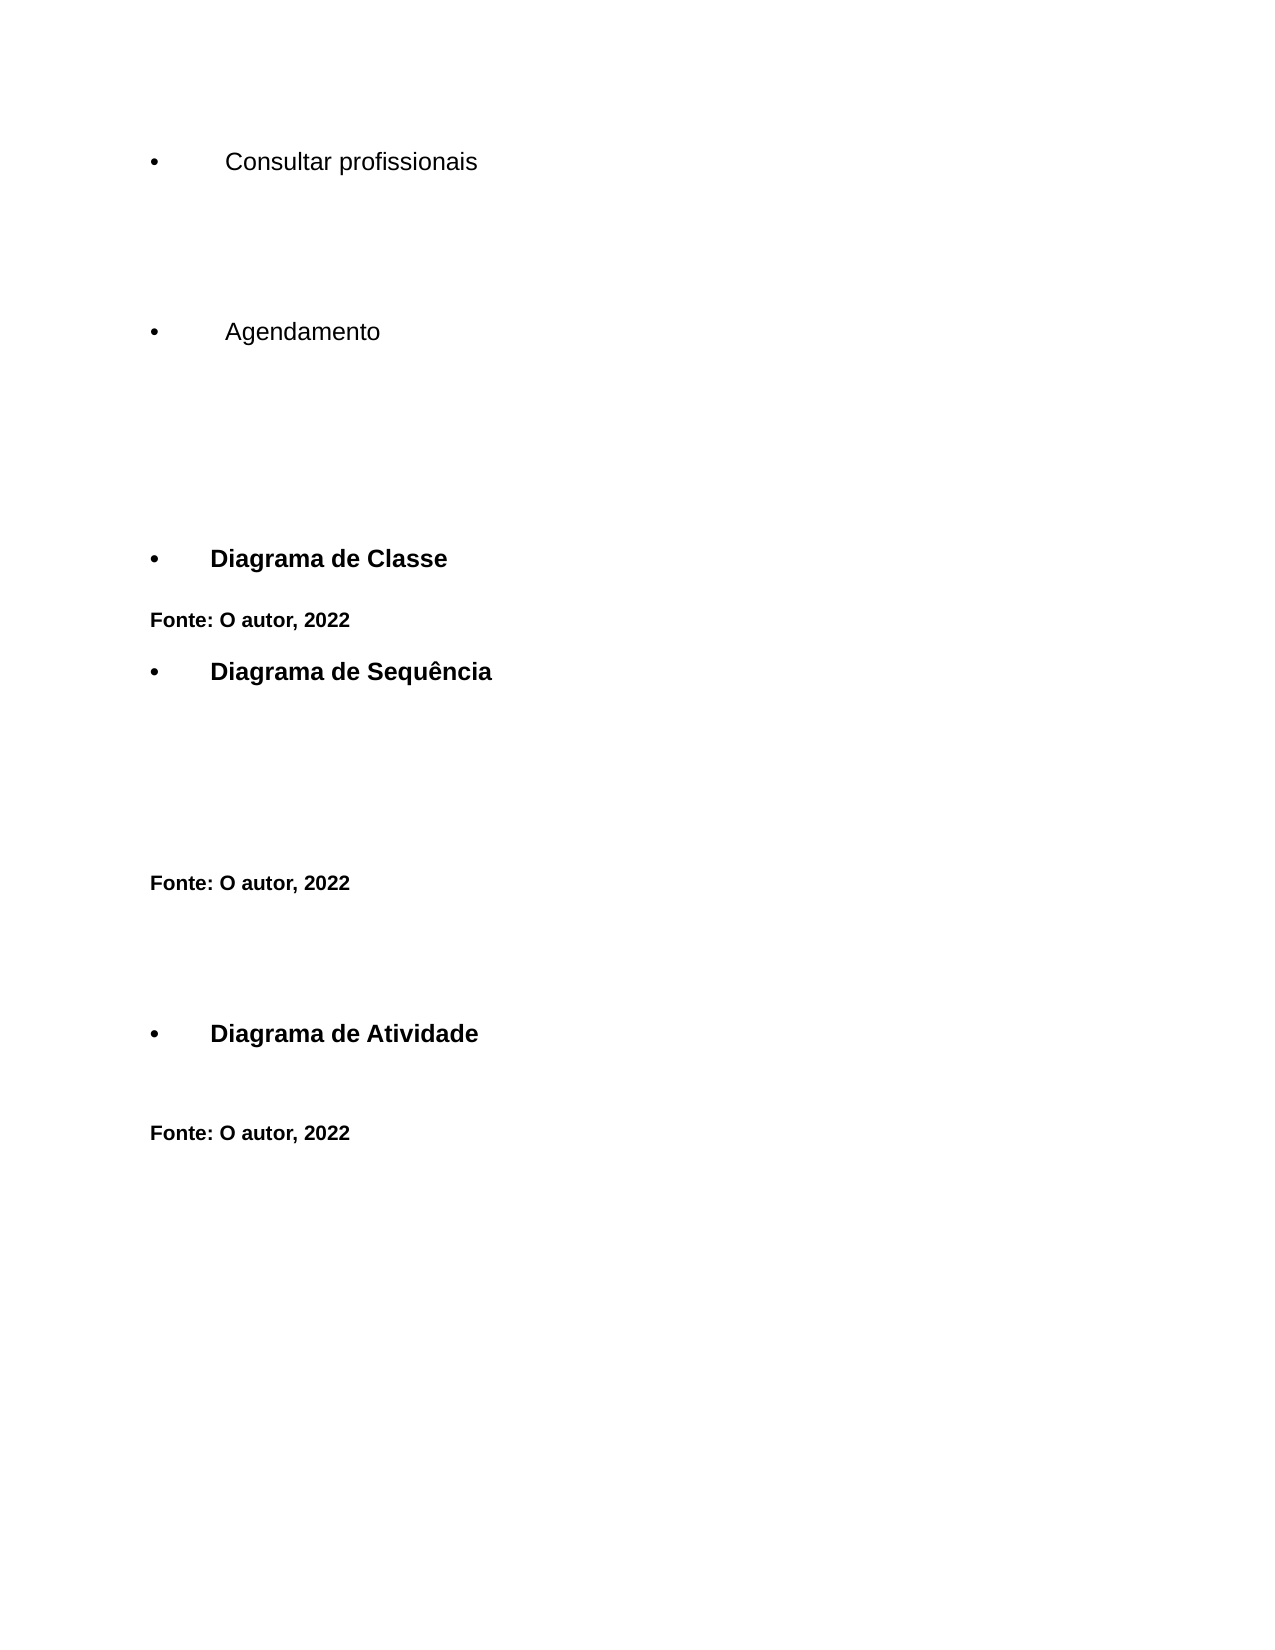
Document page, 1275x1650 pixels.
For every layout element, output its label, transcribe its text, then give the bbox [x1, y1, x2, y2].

text Fonte: O autor, 2022 [150, 587, 1125, 637]
text Fonte: O autor, 2022 [150, 850, 1125, 900]
list Diagrama de Atividade [150, 1012, 1125, 1050]
list Consultar profissionais [150, 150, 1125, 175]
text Fonte: O autor, 2022 [150, 1100, 1125, 1150]
list Agendamento [150, 300, 1125, 350]
list Diagrama de Sequência [150, 650, 1125, 687]
list Diagrama de Classe [150, 537, 1125, 575]
